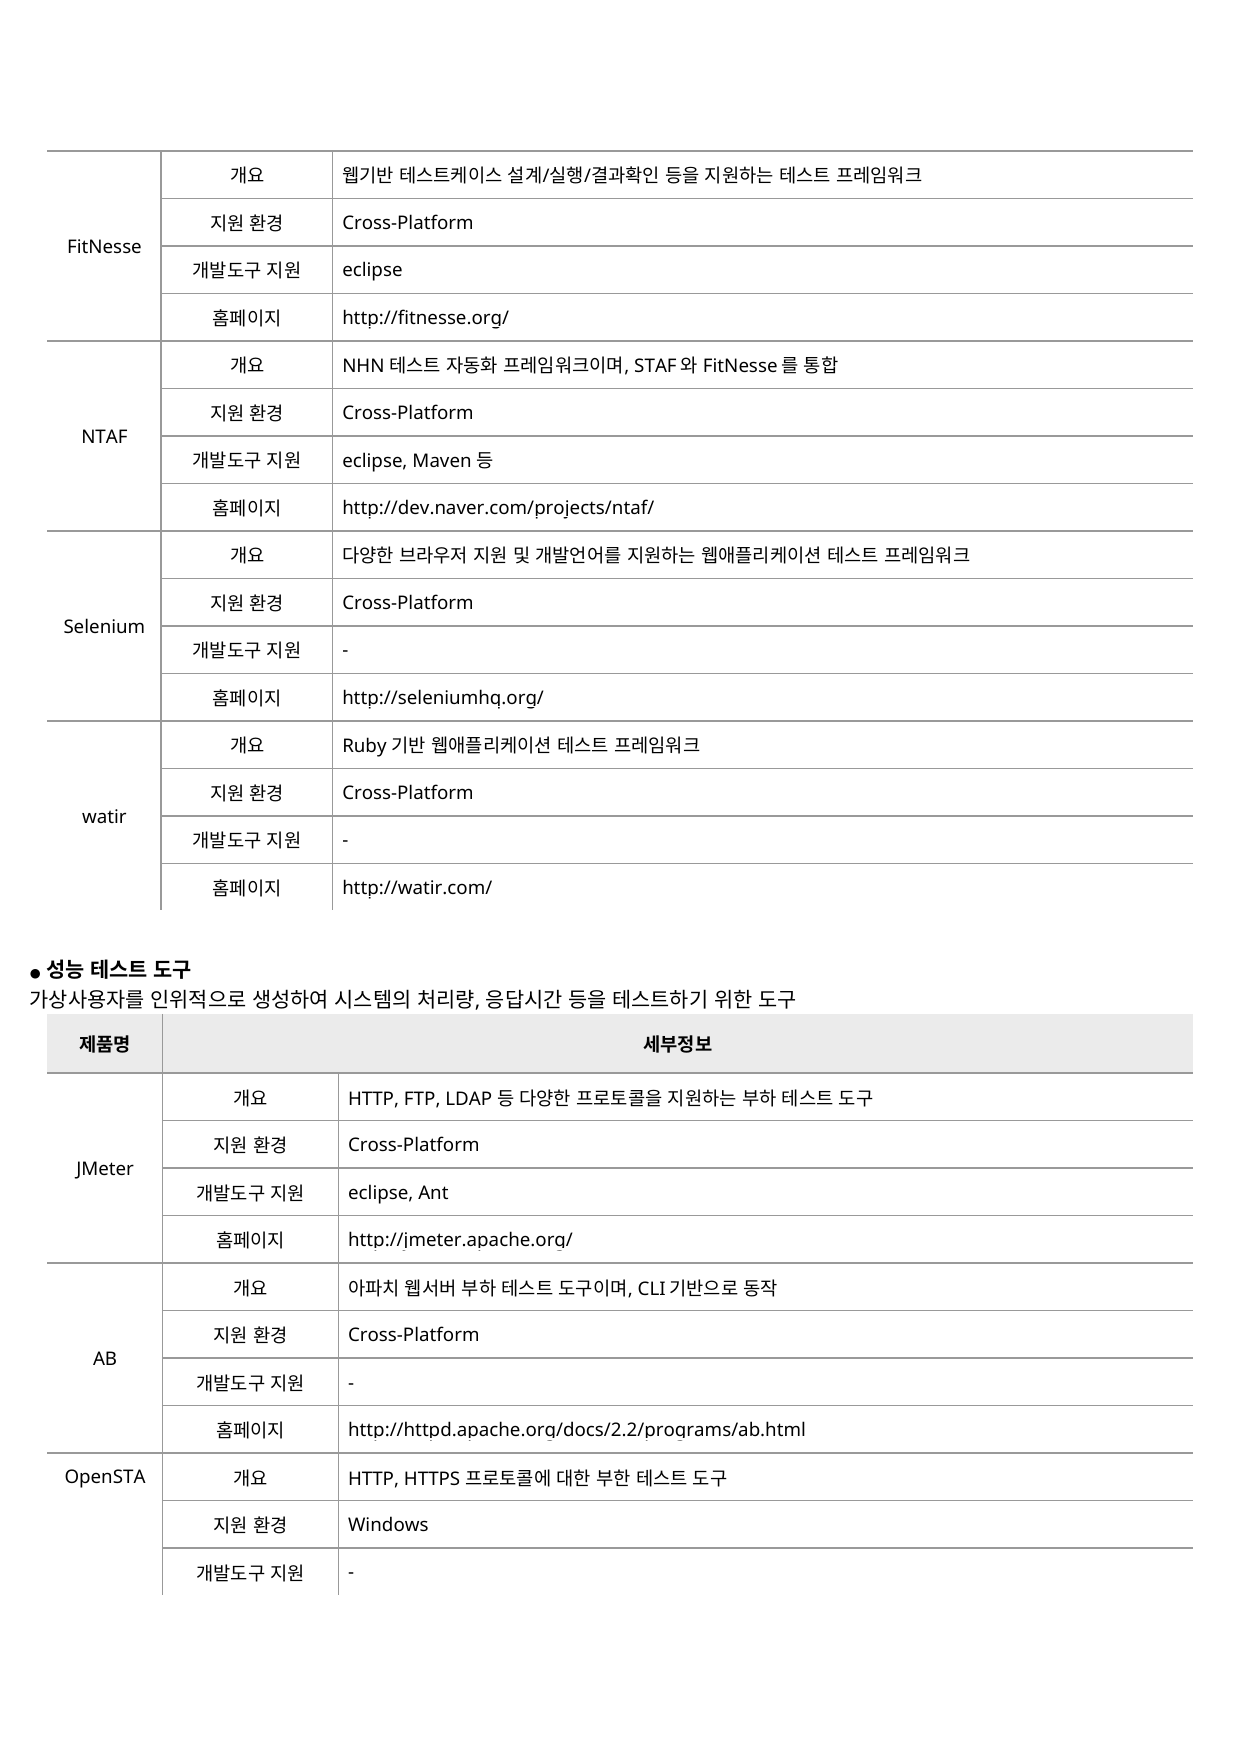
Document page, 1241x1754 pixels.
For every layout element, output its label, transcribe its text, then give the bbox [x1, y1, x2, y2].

table_cell 개발도구 지원 [162, 437, 332, 482]
table_cell 개요 [162, 722, 332, 767]
table_cell 개발도구 지원 [162, 247, 332, 292]
table_cell AB [47, 1264, 162, 1452]
table_cell OpenSTA [47, 1454, 162, 1595]
table_cell watir [47, 722, 160, 910]
table_cell Cross-Platform [333, 579, 1193, 625]
table_cell - [333, 817, 1193, 862]
table_cell Cross-Platform [333, 199, 1193, 245]
table_cell 개요 [163, 1454, 338, 1500]
table_cell Cross-Platform [333, 769, 1193, 815]
table_cell - [333, 627, 1193, 672]
table_cell 지원 환경 [163, 1501, 338, 1547]
table_cell Ruby 기반 웹애플리케이션 테스트 프레임워크 [333, 722, 1193, 767]
table_cell 지원 환경 [162, 769, 332, 815]
table_cell Windows [339, 1501, 1193, 1547]
table_cell http://dev.naver.com/projects/ntaf/ [333, 484, 1193, 530]
table_cell 개발도구 지원 [162, 817, 332, 862]
table_cell 개요 [163, 1264, 338, 1310]
table_cell http://httpd.apache.org/docs/2.2/programs/ab.html [339, 1406, 1193, 1452]
table_header 제품명 [47, 1014, 162, 1072]
table_cell 지원 환경 [162, 389, 332, 435]
table_cell - [339, 1549, 1193, 1595]
text ● 성능 테스트 도구 [29, 932, 1211, 983]
table_cell NHN 테스트 자동화 프레임워크이며, STAF와 FitNesse를 통합 [333, 342, 1193, 387]
table_cell 홈페이지 [163, 1406, 338, 1452]
table_cell HTTP, FTP, LDAP 등 다양한 프로토콜을 지원하는 부하 테스트 도구 [339, 1074, 1193, 1120]
table_cell Cross-Platform [339, 1311, 1193, 1357]
table_cell 다양한 브라우저 지원 및 개발언어를 지원하는 웹애플리케이션 테스트 프레임워크 [333, 532, 1193, 577]
table_cell 홈페이지 [162, 294, 332, 340]
table_cell http://fitnesse.org/ [333, 294, 1193, 340]
table_cell 개요 [162, 342, 332, 387]
table_cell Cross-Platform [339, 1121, 1193, 1167]
table_cell 개요 [162, 152, 332, 197]
table_cell Selenium [47, 532, 160, 720]
table_cell 아파치 웹서버 부하 테스트 도구이며, CLI기반으로 동작 [339, 1264, 1193, 1310]
table_cell 지원 환경 [162, 579, 332, 625]
table_cell JMeter [47, 1074, 162, 1262]
table_cell 개발도구 지원 [163, 1169, 338, 1215]
table_cell FitNesse [47, 152, 160, 340]
table_cell NTAF [47, 342, 160, 530]
table_cell 홈페이지 [162, 674, 332, 720]
table_cell eclipse, Maven 등 [333, 437, 1193, 482]
text 가상사용자를 인위적으로 생성하여 시스템의 처리량, 응답시간 등을 테스트하기 위한 도구 [29, 983, 1211, 1014]
table_cell 지원 환경 [163, 1311, 338, 1357]
table_cell 개요 [162, 532, 332, 577]
table_cell http://jmeter.apache.org/ [339, 1216, 1193, 1262]
table_cell HTTP, HTTPS 프로토콜에 대한 부한 테스트 도구 [339, 1454, 1193, 1500]
table_cell 홈페이지 [162, 864, 332, 910]
table_cell 지원 환경 [162, 199, 332, 245]
table_cell eclipse [333, 247, 1193, 292]
table_cell http://seleniumhq.org/ [333, 674, 1193, 720]
table_cell - [339, 1359, 1193, 1405]
table_cell 웹기반 테스트케이스 설계/실행/결과확인 등을 지원하는 테스트 프레임워크 [333, 152, 1193, 197]
table_cell Cross-Platform [333, 389, 1193, 435]
table_cell 개발도구 지원 [163, 1359, 338, 1405]
table_cell eclipse, Ant [339, 1169, 1193, 1215]
table_cell 개발도구 지원 [163, 1549, 338, 1595]
table_cell http://watir.com/ [333, 864, 1193, 910]
table_cell 홈페이지 [163, 1216, 338, 1262]
table_header 세부정보 [163, 1014, 1193, 1072]
table_cell 홈페이지 [162, 484, 332, 530]
table_cell 개요 [163, 1074, 338, 1120]
table_cell 개발도구 지원 [162, 627, 332, 672]
table_cell 지원 환경 [163, 1121, 338, 1167]
